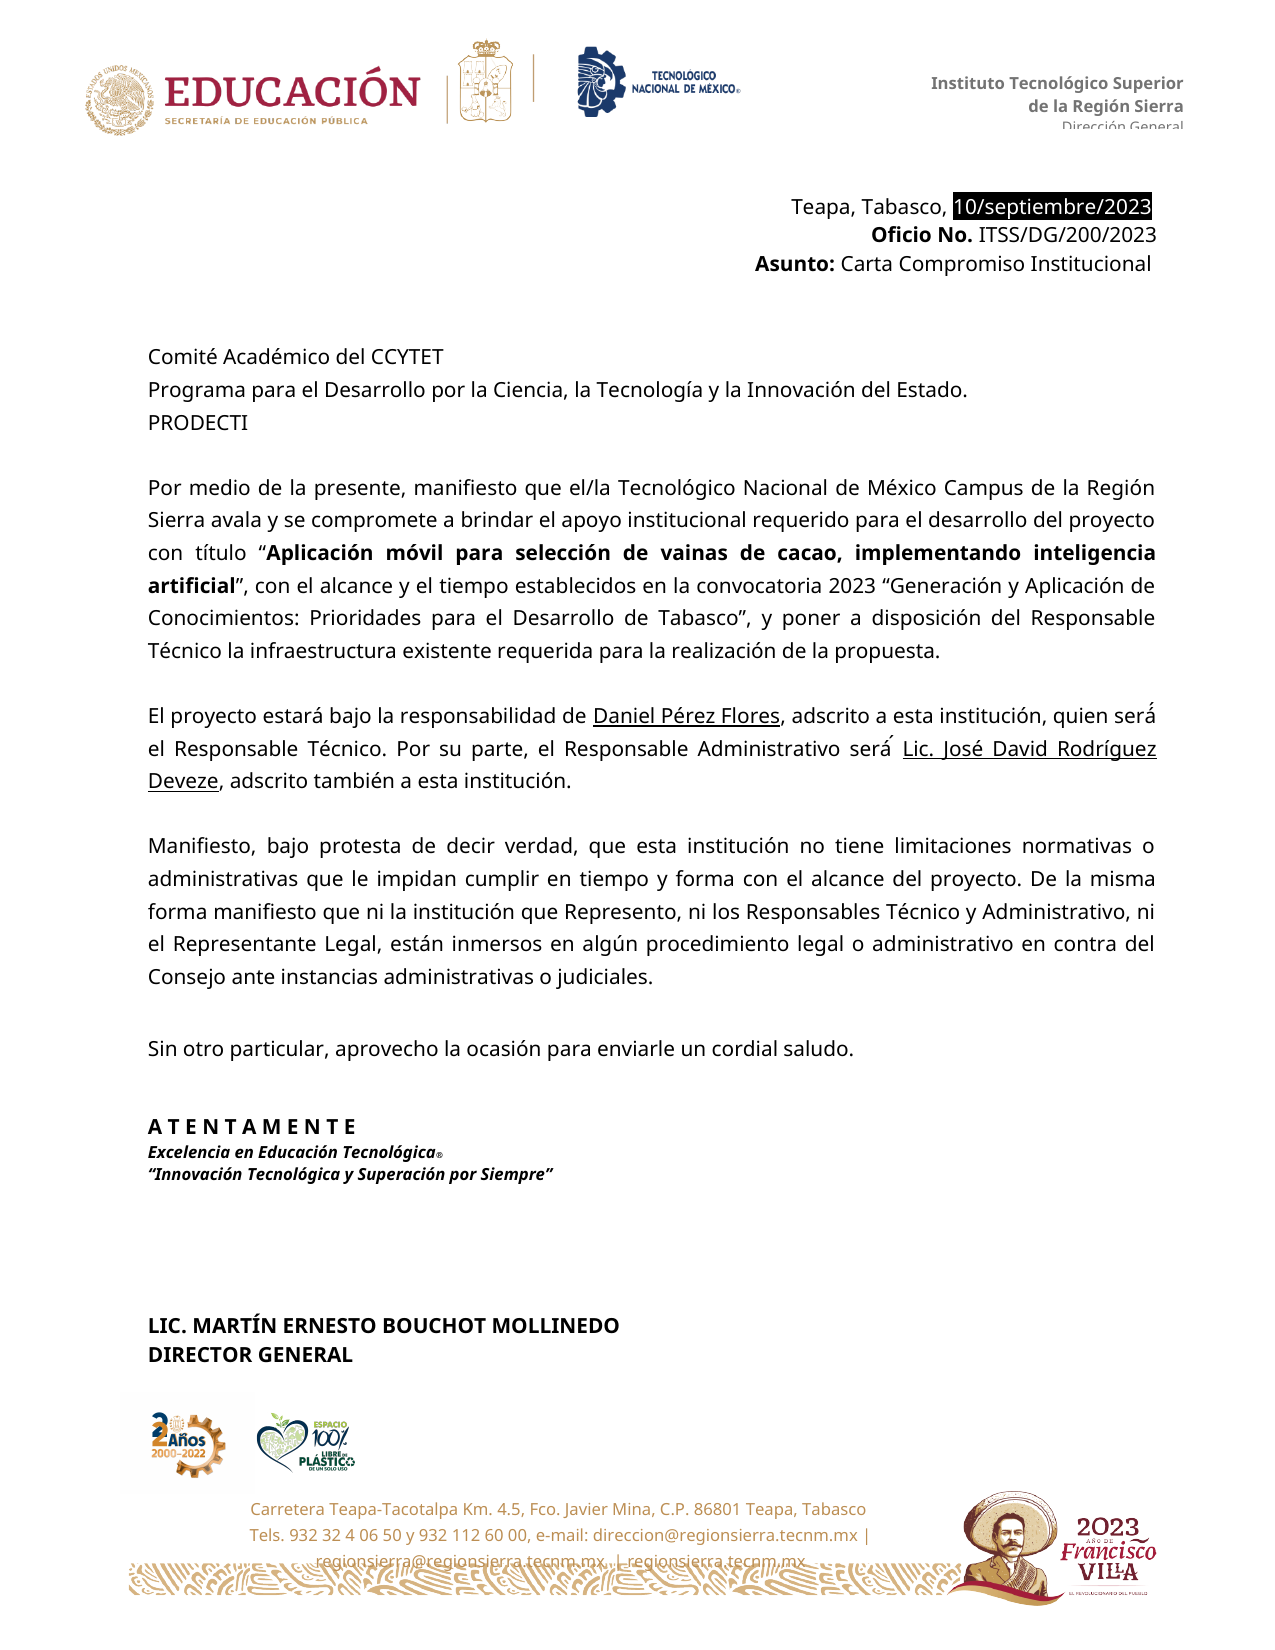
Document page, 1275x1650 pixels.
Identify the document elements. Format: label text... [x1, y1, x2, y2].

text DIRECTOR GENERAL [148, 1340, 1147, 1368]
text Comité Académico del CCYTET [148, 342, 1157, 371]
text A T E N T A M E N T E [148, 1112, 1147, 1140]
text Manifiesto, bajo protesta de decir verdad, que esta institución no tiene limitaciones normativas o administrativas que le impidan cumplir en tiempo y forma con el alcance del proyecto. De la misma forma manifiesto que ni la institución que Represento, ni los Responsables Técnico y Administrativo, ni el Representante Legal, están inmersos en algún procedimiento legal o administrativo en contra del Consejo ante instancias administrativas o judiciales. [148, 832, 1157, 990]
picture [518, 44, 548, 115]
text Programa para el Desarrollo por la Ciencia, la Tecnología y la Innovación del Estado. [148, 375, 1157, 403]
text Excelencia en Educación Tecnológica® [148, 1140, 1147, 1163]
text Por medio de la presente, manifiesto que el/la Tecnológico Nacional de México Campus de la Región Sierra avala y se compromete a brindar el apoyo institucional requerido para el desarrollo del proyecto con título “Aplicación móvil para selección de vainas de cacao, implementando inteligencia artificial”, con el alcance y el tiempo establecidos en la convocatoria 2023 “Generación y Aplicación de Conocimientos: Prioridades para el Desarrollo de Tabasco”, y poner a disposición del Responsable Técnico la infraestructura existente requerida para la realización de la propuesta. [148, 473, 1157, 664]
text Teapa, Tabasco, 10/septiembre/2023 [148, 192, 953, 220]
text LIC. MARTÍN ERNESTO BOUCHOT MOLLINEDO [148, 1311, 1147, 1340]
text Sin otro particular, aprovecho la ocasión para enviarle un cordial saludo. [148, 1034, 1157, 1062]
picture [558, 46, 747, 117]
picture [78, 38, 513, 136]
text Asunto: Carta Compromiso Institucional [148, 249, 1152, 277]
text PRODECTI [148, 408, 1157, 436]
picture [120, 1392, 1157, 1606]
text “Innovación Tecnológica y Superación por Siempre” [148, 1163, 1147, 1186]
text El proyecto estará bajo la responsabilidad de Daniel Pérez Flores, adscrito a esta institución, quien será́ el Responsable Técnico. Por su parte, el Responsable Administrativo será́ Lic. José David Rodríguez Deveze, adscrito también a esta institución. [148, 701, 1157, 795]
text Oficio No. ITSS/DG/200/2023 [148, 220, 1157, 249]
